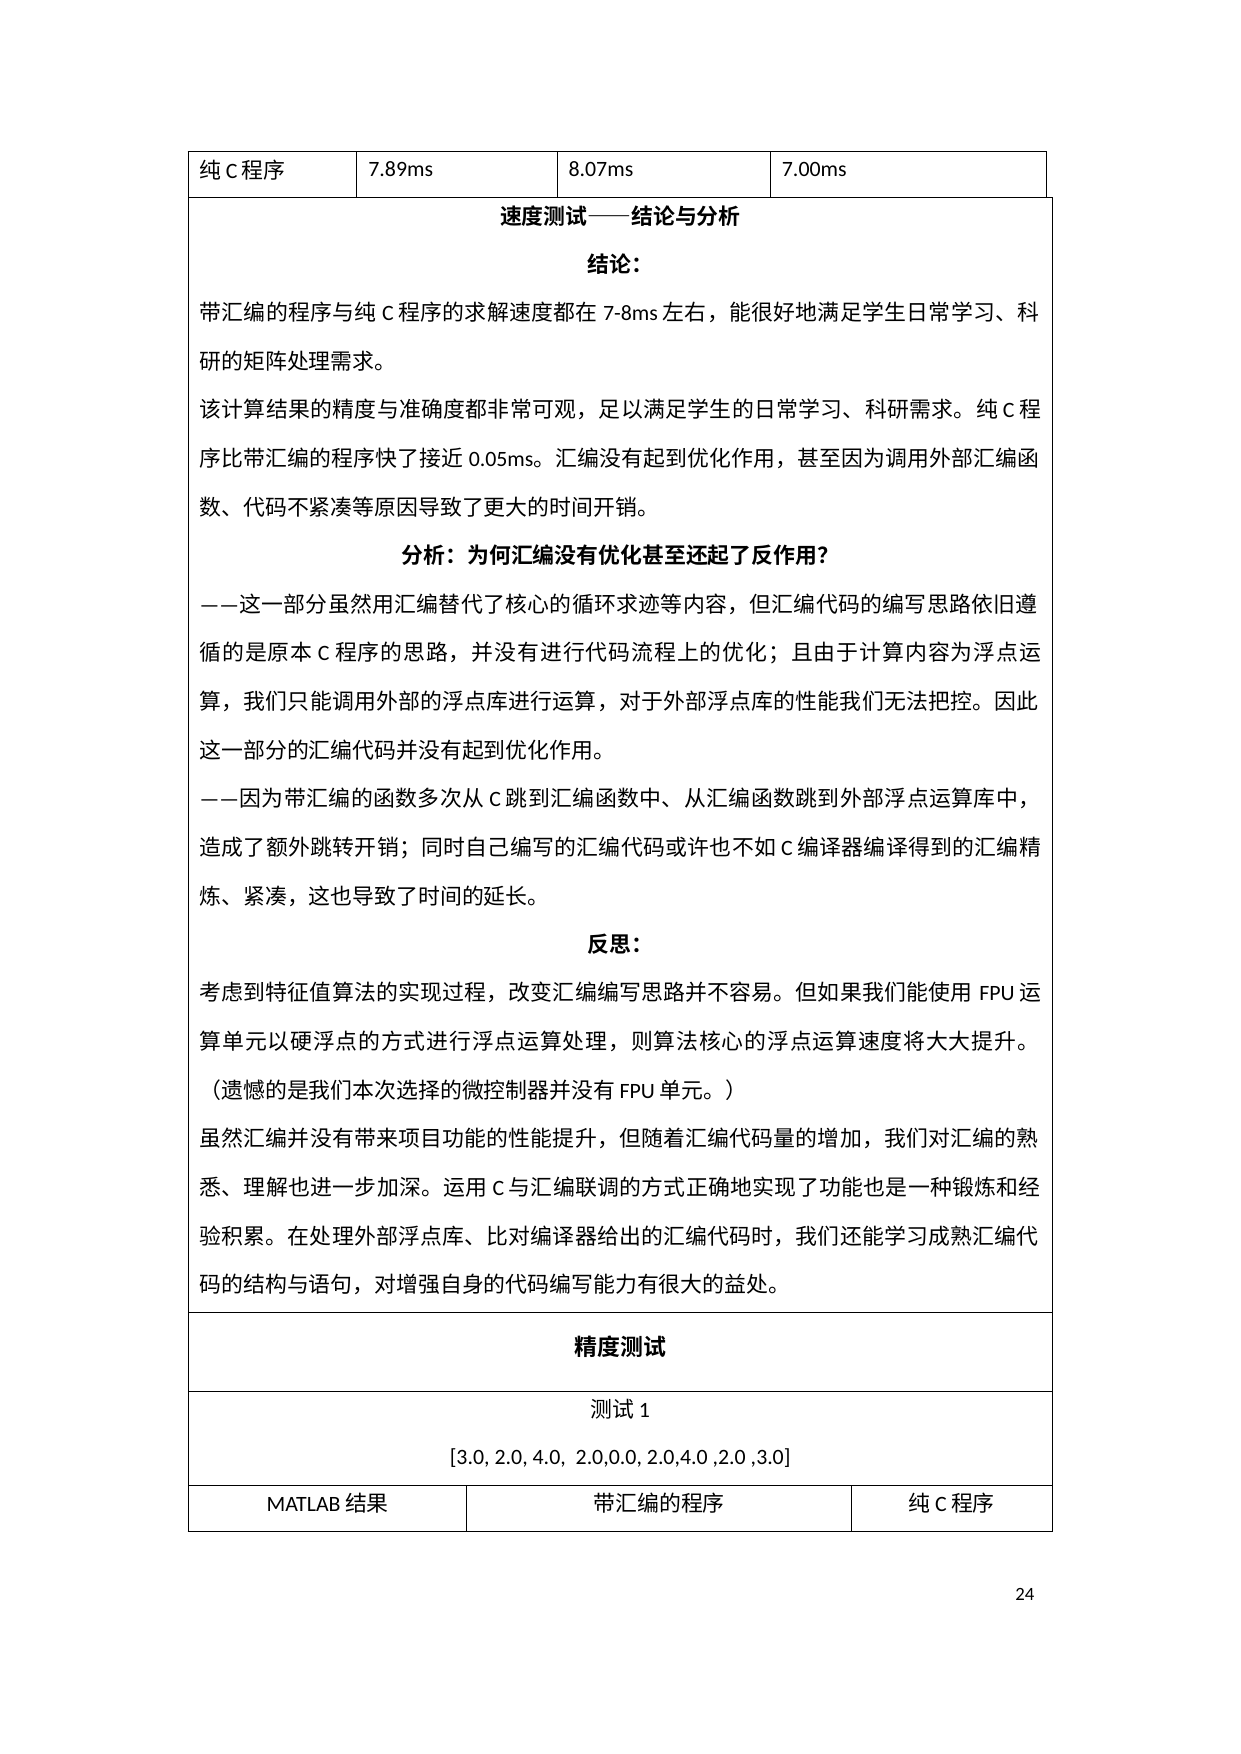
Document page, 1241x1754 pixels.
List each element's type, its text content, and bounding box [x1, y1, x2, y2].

table_cell 速度测试——结论与分析 结论： 带汇编的程序与纯C程序的求解速度都在7-8ms左右，能很好地满足学生日常学习、科研的矩阵处理需求。 该计算结果的精度与准确度都非常可观，足以满足学生的日常学习、科研需求。纯C程序比带汇编的程序快了接近0.05ms。汇编没有起到优化作用，甚至因为调用外部汇编函数、代码不紧凑等原因导致了更大的时间开销。 分析：为何汇编没有优化甚至还起了反作用？ ——这一部分虽然用汇编替代了核心的循环求迹等内容，但汇编代码的编写思路依旧遵循的是原本C程序的思路，并没有进行代码流程上的优化；且由于计算内容为浮点运算，我们只能调用外部的浮点库进行运算，对于外部浮点库的性能我们无法把控。因此这一部分的汇编代码并没有起到优化作用。 ——因为带汇编的函数多次从C跳到汇编函数中、从汇编函数跳到外部浮点运算库中，造成了额外跳转开销；同时自己编写的汇编代码或许也不如C编译器编译得到的汇编精炼、紧凑，这也导致了时间的延长。 反思： 考虑到特征值算法的实现过程，改变汇编编写思路并不容易。但如果我们能使用FPU运算单元以硬浮点的方式进行浮点运算处理，则算法核心的浮点运算速度将大大提升。（遗憾的是我们本次选择的微控制器并没有FPU单元。） 虽然汇编并没有带来项目功能的性能提升，但随着汇编代码量的增加，我们对汇编的熟悉、理解也进一步加深。运用C与汇编联调的方式正确地实现了功能也是一种锻炼和经验积累。在处理外部浮点库、比对编译器给出的汇编代码时，我们还能学习成熟汇编代码的结构与语句，对增强自身的代码编写能力有很大的益处。 [189, 198, 1052, 1312]
table_cell 7.00ms [771, 152, 1046, 197]
table_cell 带汇编的程序 [467, 1486, 851, 1531]
table_cell 8.07ms [558, 152, 770, 197]
table_cell 纯C程序 [852, 1486, 1052, 1531]
table_cell 7.89ms [357, 152, 557, 197]
table_cell 精度测试 [189, 1313, 1052, 1391]
table_cell 测试1 [3.0, 2.0, 4.0, 2.0,0.0, 2.0,4.0 ,2.0 ,3.0] [189, 1392, 1052, 1485]
table_cell 纯C程序 [189, 152, 356, 197]
table_cell MATLAB结果 [189, 1486, 466, 1531]
